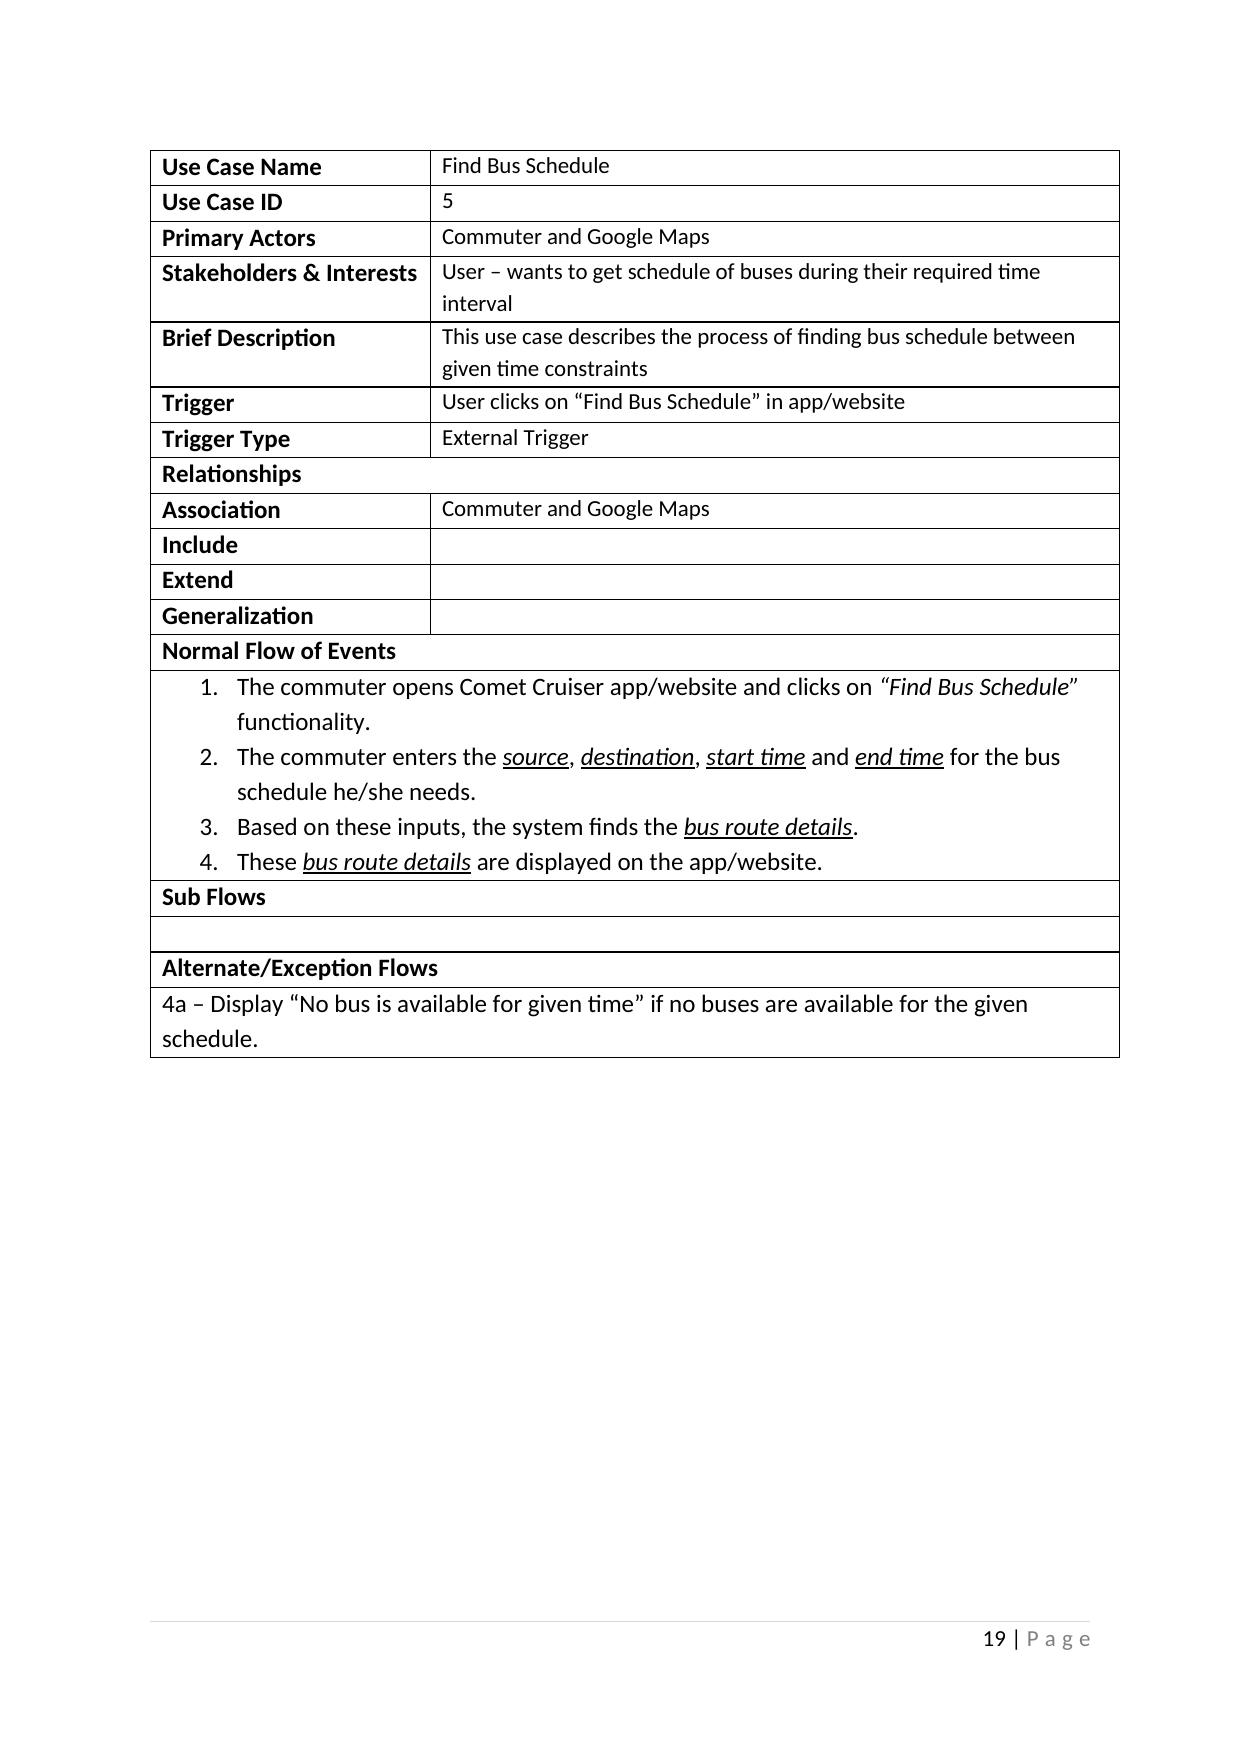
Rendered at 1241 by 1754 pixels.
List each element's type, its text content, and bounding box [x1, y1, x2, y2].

table_cell Sub Flows [151, 881, 1119, 916]
table_cell Normal Flow of Events [151, 635, 1119, 670]
table_cell Use Case ID [151, 186, 430, 221]
table_cell This use case describes the process of finding bus schedule between given time constraints [431, 323, 1119, 386]
table_cell Extend [151, 565, 430, 599]
table_cell Commuter and Google Maps [431, 494, 1119, 528]
table_cell [431, 600, 1119, 634]
table_header Find Bus Schedule [431, 151, 1119, 185]
table_cell Trigger Type [151, 423, 430, 457]
table_cell [151, 917, 1119, 951]
table_cell [431, 565, 1119, 599]
table_cell Relationships [151, 458, 1119, 493]
table_cell [431, 529, 1119, 563]
table_cell Include [151, 529, 430, 563]
table_cell Alternate/Exception Flows [151, 953, 1119, 987]
table_header Use Case Name [151, 151, 430, 185]
table_cell The commuter opens Comet Cruiser app/website and clicks on “Find Bus Schedule” functionality. The commuter enters the source, destination, start time and end time for the bus schedule he/she needs. Based on these inputs, the system finds the bus route details. These bus route details are displayed on the app/website. [151, 671, 1119, 880]
table_cell Primary Actors [151, 222, 430, 256]
table_cell User – wants to get schedule of buses during their required time interval [431, 257, 1119, 321]
table_cell User clicks on “Find Bus Schedule” in app/website [431, 388, 1119, 422]
table_cell Brief Description [151, 323, 430, 386]
table_cell 4a – Display “No bus is available for given time” if no buses are available for the given schedule. [151, 988, 1119, 1057]
table_cell Stakeholders & Interests [151, 257, 430, 321]
table_cell Commuter and Google Maps [431, 222, 1119, 256]
table_cell External Trigger [431, 423, 1119, 457]
table_cell Trigger [151, 388, 430, 422]
table_cell 5 [431, 186, 1119, 221]
table_cell Association [151, 494, 430, 528]
table_cell Generalization [151, 600, 430, 634]
